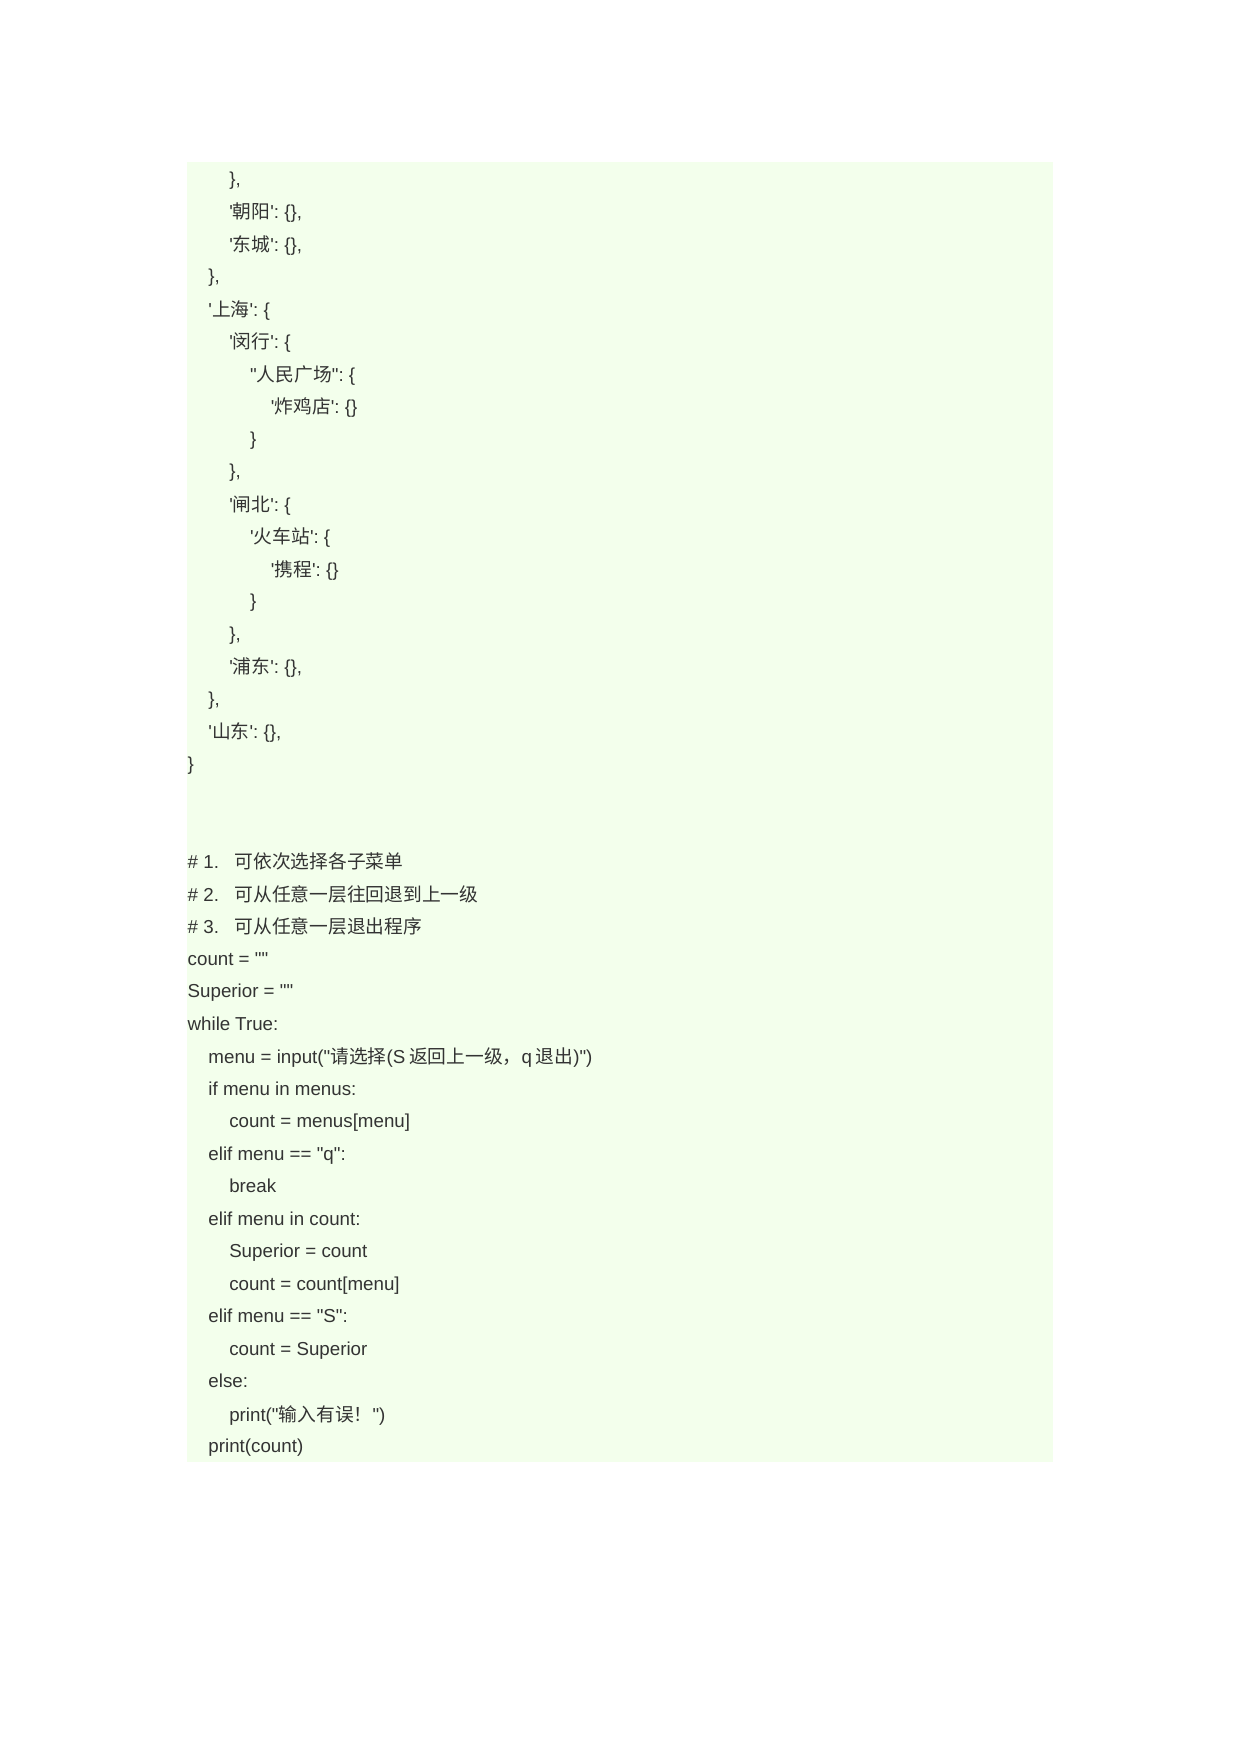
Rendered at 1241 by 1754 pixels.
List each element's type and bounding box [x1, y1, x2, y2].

text [187, 162, 1053, 1462]
